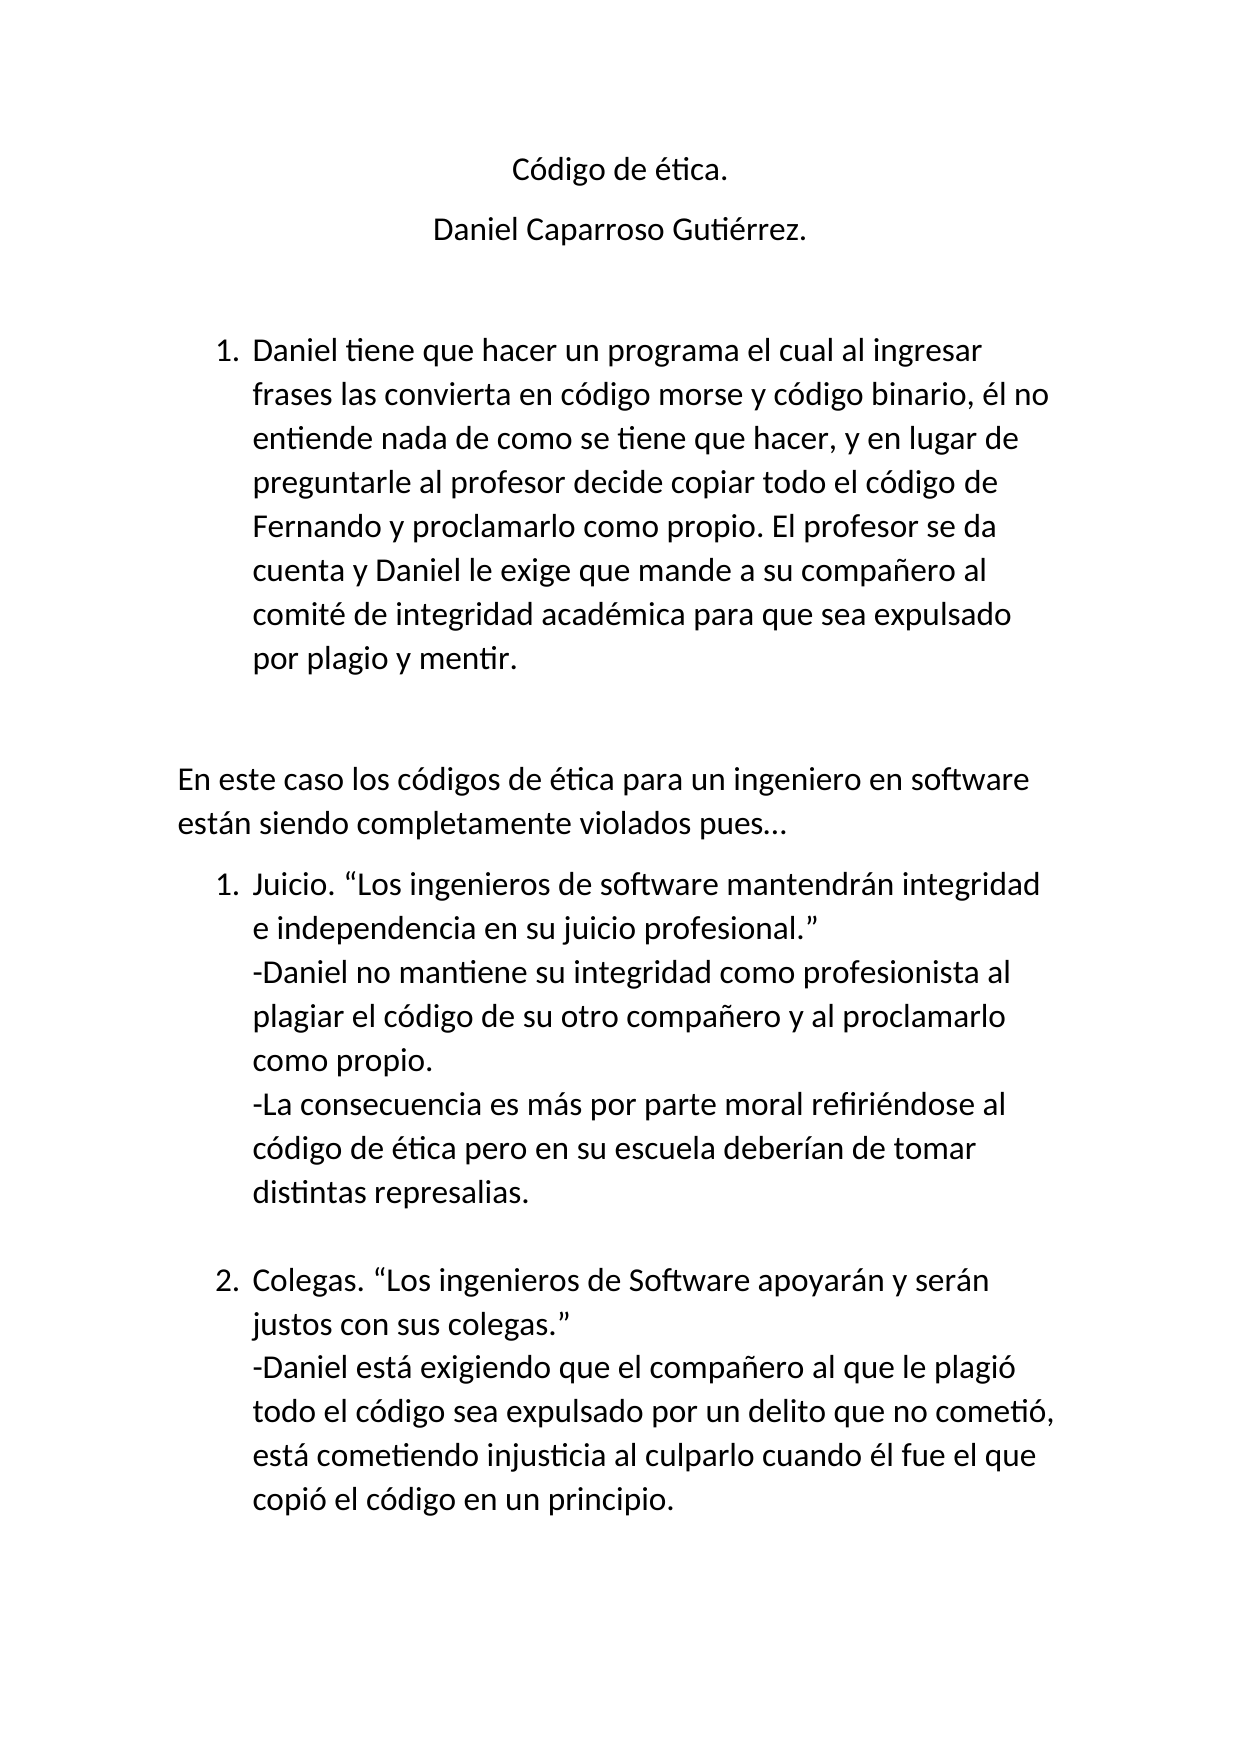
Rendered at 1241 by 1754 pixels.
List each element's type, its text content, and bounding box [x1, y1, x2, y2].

text Código de ética. [177, 148, 1063, 188]
list Colegas. “Los ingenieros de Software apoyarán y serán justos con sus colegas.” [215, 1259, 1063, 1343]
text En este caso los códigos de ética para un ingeniero en software están siendo completamente violados pues… [177, 758, 1063, 843]
list Juicio. “Los ingenieros de software mantendrán integridad e independencia en su juicio profesional.” [215, 863, 1063, 948]
text Daniel Caparroso Gutiérrez. [177, 208, 1063, 249]
list -La consecuencia es más por parte moral refiriéndose al código de ética pero en su escuela deberían de tomar distintas represalias. [252, 1083, 1063, 1211]
list Daniel tiene que hacer un programa el cual al ingresar frases las convierta en código morse y código binario, él no entiende nada de como se tiene que hacer, y en lugar de preguntarle al profesor decide copiar todo el código de Fernando y proclamarlo como propio. El profesor se da cuenta y Daniel le exige que mande a su compañero al comité de integridad académica para que sea expulsado por plagio y mentir. [215, 329, 1063, 678]
list -Daniel no mantiene su integridad como profesionista al plagiar el código de su otro compañero y al proclamarlo como propio. [252, 951, 1063, 1079]
list -Daniel está exigiendo que el compañero al que le plagió todo el código sea expulsado por un delito que no cometió, está cometiendo injusticia al culparlo cuando él fue el que copió el código en un principio. [252, 1347, 1063, 1519]
